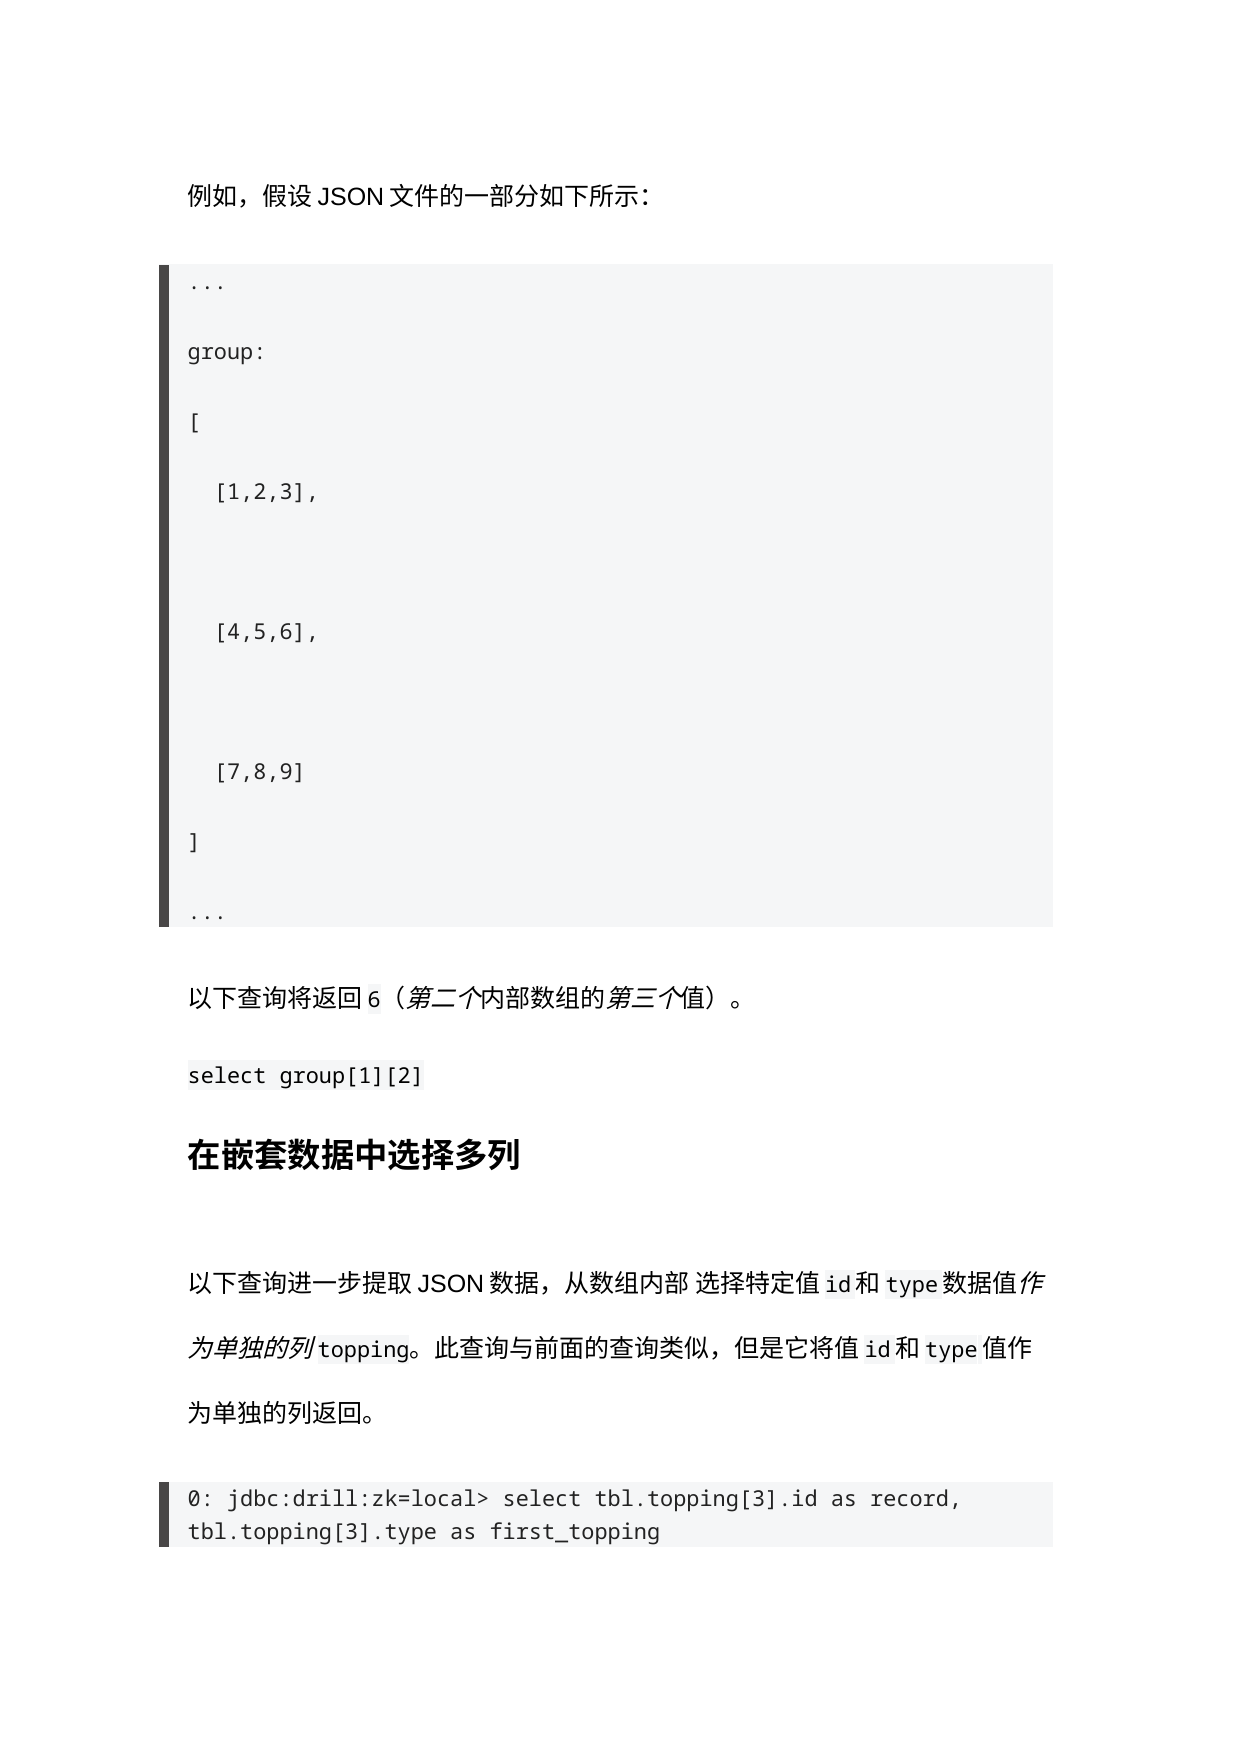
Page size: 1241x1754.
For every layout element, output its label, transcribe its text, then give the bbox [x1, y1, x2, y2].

subtitle 在嵌套数据中选择多列 [187, 1120, 1053, 1185]
text ... [169, 894, 1053, 927]
text 以下查询进一步提取JSON数据，从数组内部 选择特定值id和type数据值作为单独的列topping。此查询与前面的查询类似，但是它将值id和type值作为单独的列返回。 [187, 1249, 1053, 1444]
text select group[1][2] [187, 1059, 1053, 1091]
text group: [169, 334, 1053, 367]
text ] [169, 824, 1053, 857]
text [7,8,9] [169, 754, 1053, 787]
text [4,5,6], [169, 614, 1053, 647]
text 例如，假设JSON文件的一部分如下所示： [187, 162, 1053, 227]
text [ [169, 404, 1053, 437]
text 以下查询将返回6（第二个内部数组的第三个值）。 [187, 964, 1053, 1029]
text [1,2,3], [169, 474, 1053, 507]
text ... [159, 264, 1053, 297]
text 0: jdbc:drill:zk=local> select tbl.topping[3].id as record, tbl.topping[3].type as first_topping [169, 1482, 1053, 1547]
